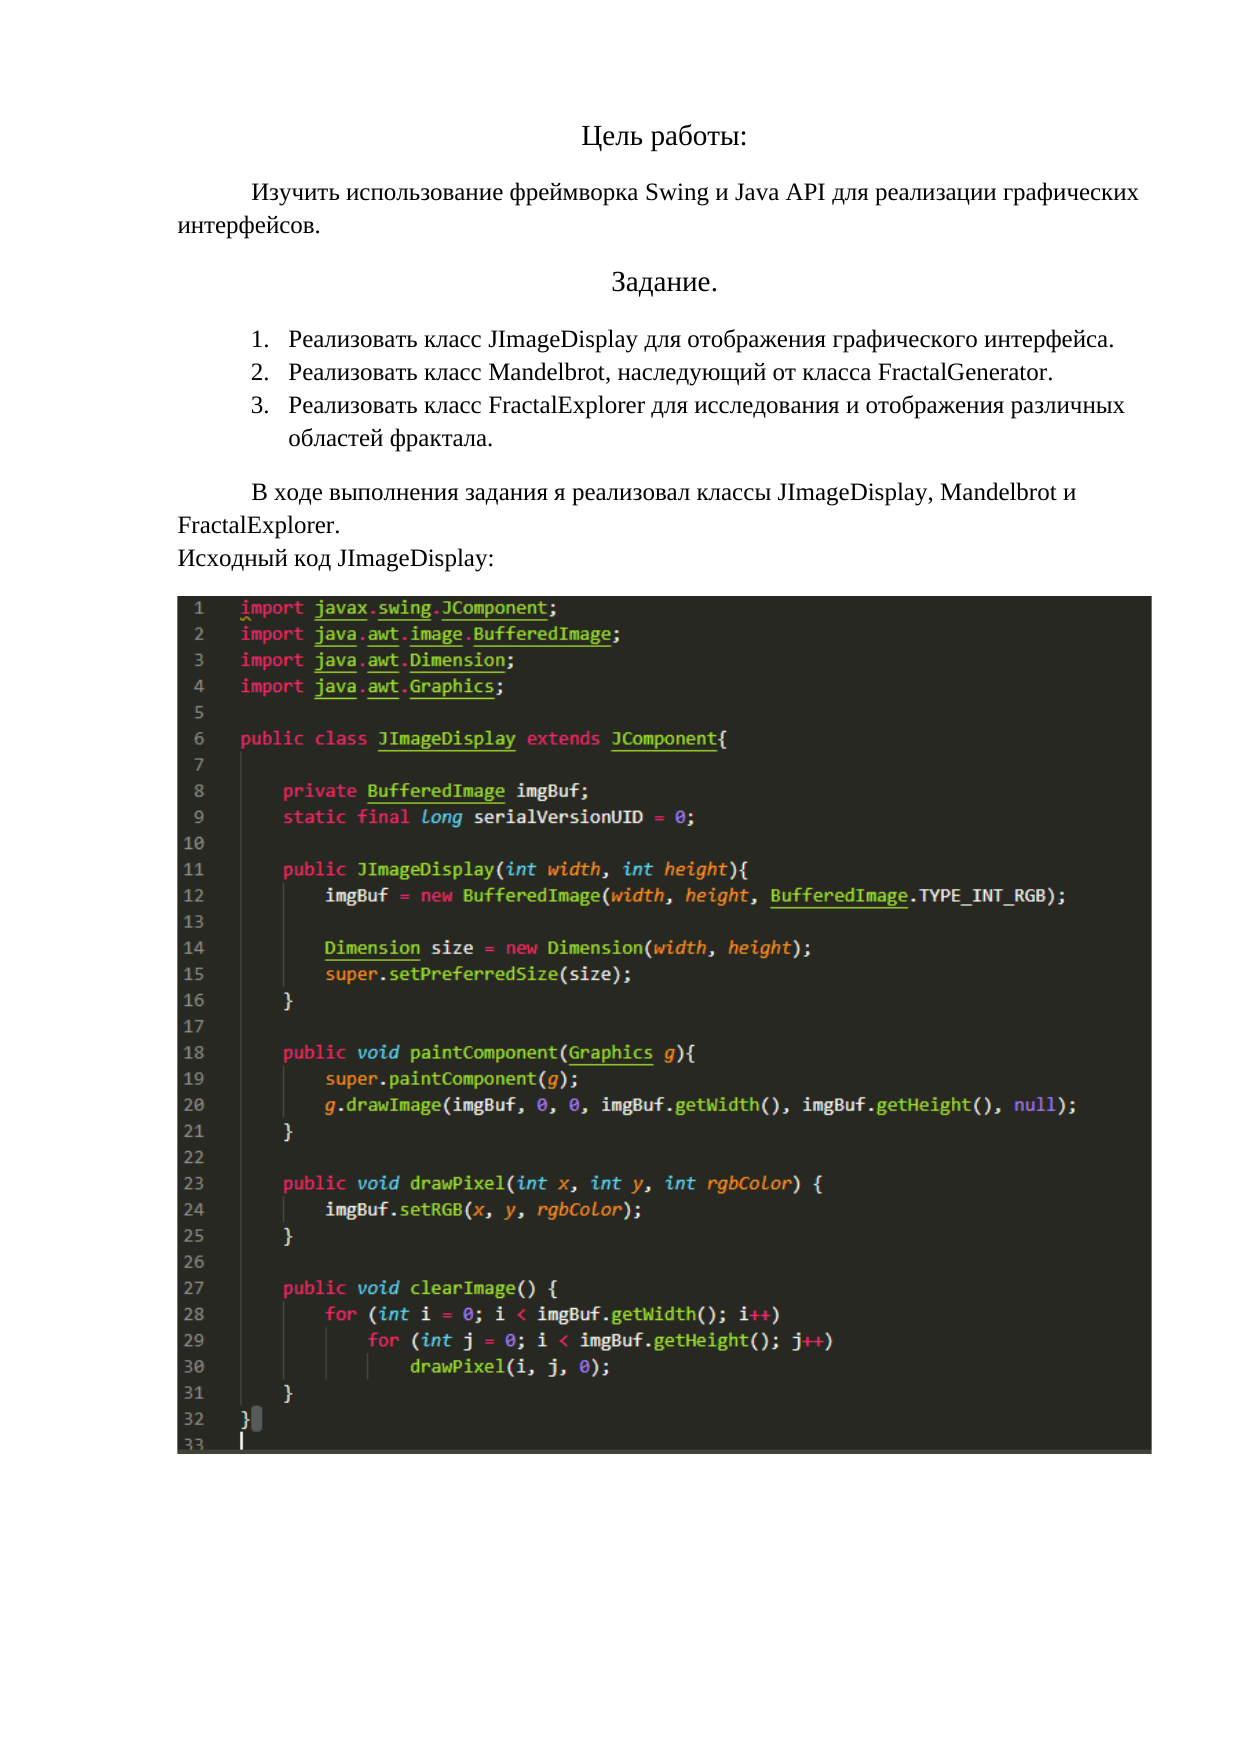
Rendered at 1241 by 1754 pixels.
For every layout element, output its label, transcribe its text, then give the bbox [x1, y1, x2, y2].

text В ходе выполнения задания я реализовал классы JImageDisplay, Mandelbrot и FractalExplorer. Исходный код JImageDisplay: [177, 477, 1152, 571]
list Реализовать класс FractalExplorer для исследования и отображения различных областей фрактала. [251, 390, 1152, 452]
text Задание. [177, 264, 1152, 298]
text Изучить использование фреймворка Swing и Java API для реализации графических интерфейсов. [177, 177, 1152, 239]
text Цель работы: [177, 118, 1152, 152]
list Реализовать класс JImageDisplay для отображения графического интерфейса. [251, 324, 1152, 352]
picture [177, 596, 1152, 1454]
list Реализовать класс Mandelbrot, наследующий от класса FractalGenerator. [251, 357, 1152, 386]
